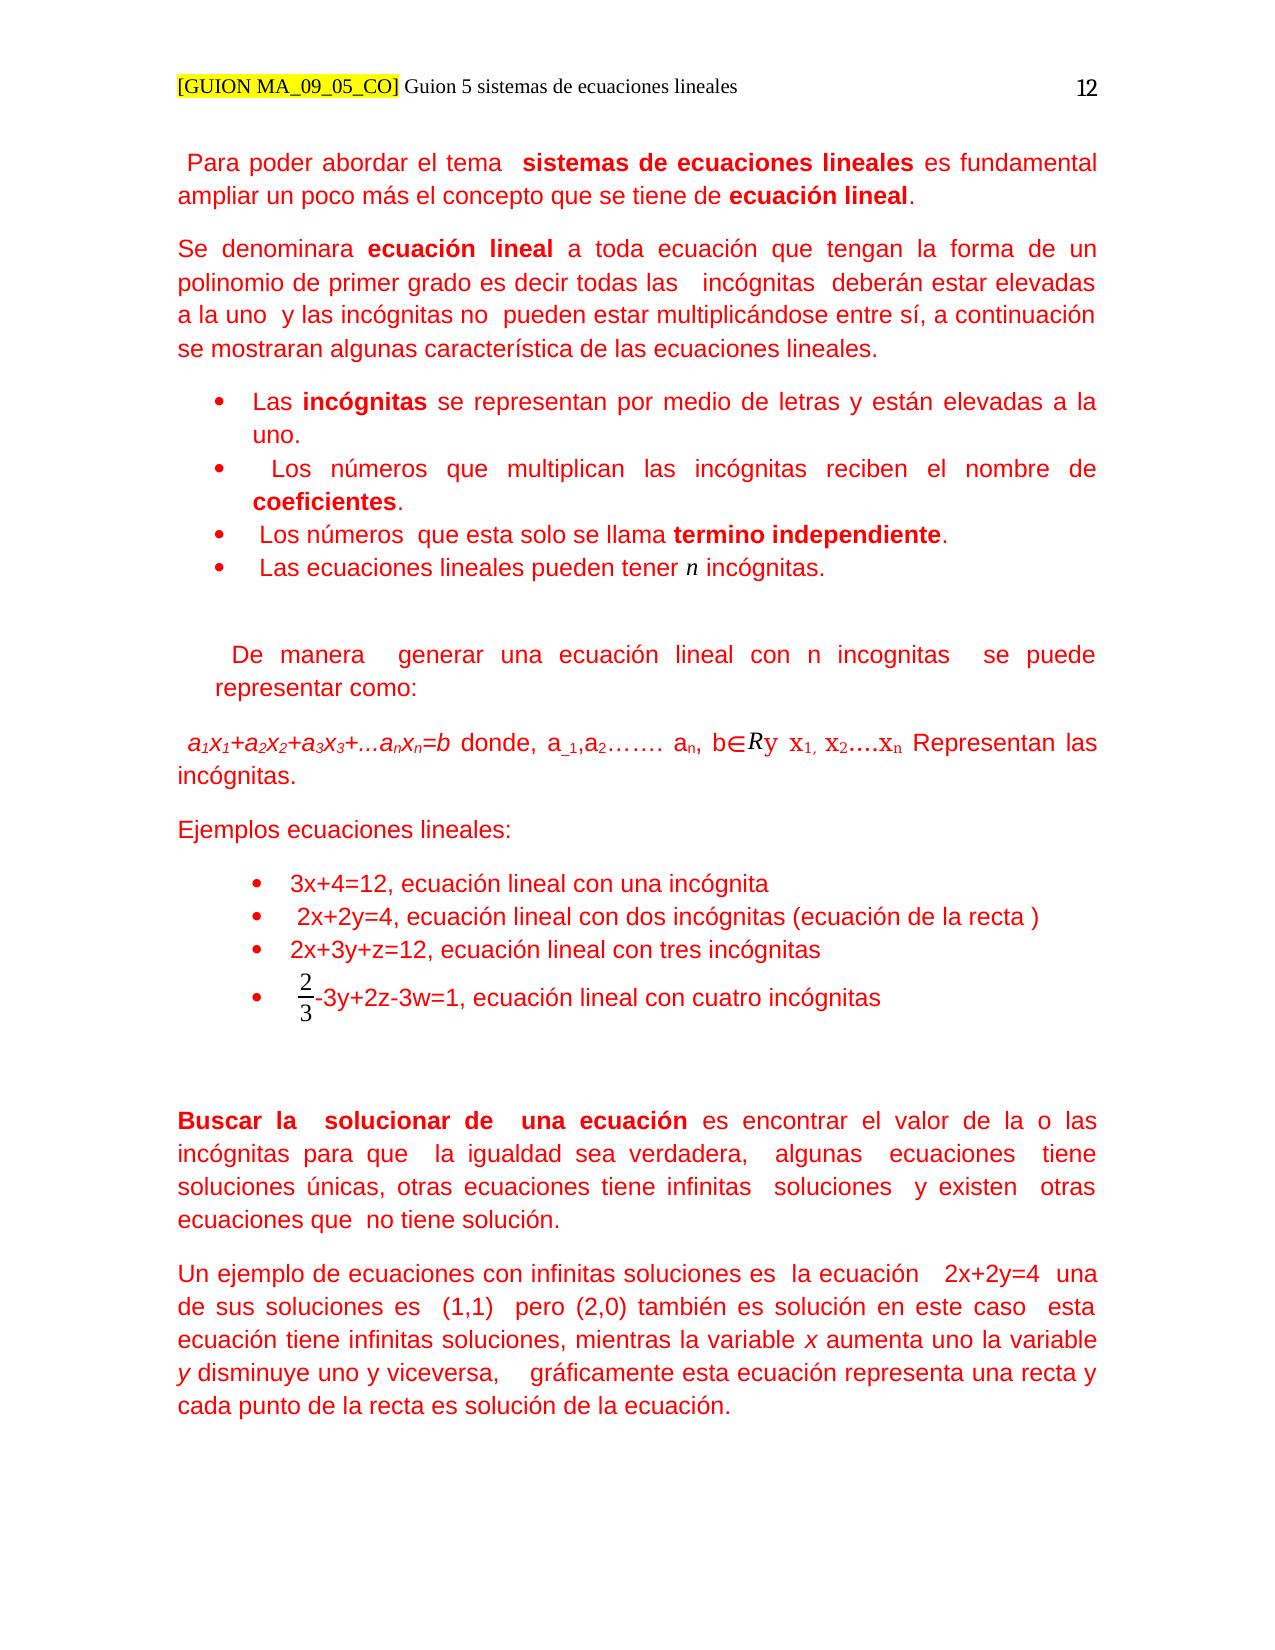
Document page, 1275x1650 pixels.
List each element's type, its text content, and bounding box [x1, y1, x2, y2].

list Las incógnitas se representan por medio de letras y están elevadas a la uno. [215, 387, 1098, 449]
text Se denominara ecuación lineal a toda ecuación que tengan la forma de un polinomio de primer grado es decir todas las incógnitas deberán estar elevadas a la uno y las incógnitas no pueden estar multiplicándose entre sí, a continuación se mostraran algunas característica de las ecuaciones lineales. [177, 234, 1098, 362]
text Para poder abordar el tema sistemas de ecuaciones lineales es fundamental ampliar un poco más el concepto que se tiene de ecuación lineal. [177, 148, 1098, 209]
list 2x+3y+z=12, ecuación lineal con tres incógnitas [252, 935, 1098, 964]
text a1x1+a2x2+a3x3+...anxn=b donde, a_1,a2……. an, b∈y x1, x2….xn Representan las incógnitas. [177, 727, 1098, 790]
list Las ecuaciones lineales pueden tener incógnitas. [215, 553, 1098, 582]
list -3y+2z-3w=1, ecuación lineal con cuatro incógnitas [252, 968, 1098, 1027]
list Los números que esta solo se llama termino independiente. [215, 520, 1098, 548]
text Un ejemplo de ecuaciones con infinitas soluciones es la ecuación 2x+2y=4 una de sus soluciones es (1,1) pero (2,0) también es solución en este caso esta ecuación tiene infinitas soluciones, mientras la variable x aumenta uno la variable y disminuye uno y viceversa, gráficamente esta ecuación representa una recta y cada punto de la recta es solución de la ecuación. [177, 1259, 1098, 1420]
text Buscar la solucionar de una ecuación es encontrar el valor de la o las incógnitas para que la igualdad sea verdadera, algunas ecuaciones tiene soluciones únicas, otras ecuaciones tiene infinitas soluciones y existen otras ecuaciones que no tiene solución. [177, 1106, 1098, 1234]
text De manera generar una ecuación lineal con n incognitas se puede representar como: [215, 640, 1098, 702]
list 2x+2y=4, ecuación lineal con dos incógnitas (ecuación de la recta ) [252, 902, 1098, 931]
list 3x+4=12, ecuación lineal con una incógnita [252, 869, 1098, 898]
text Ejemplos ecuaciones lineales: [177, 815, 1098, 844]
list Los números que multiplican las incógnitas reciben el nombre de coeficientes. [215, 453, 1098, 515]
